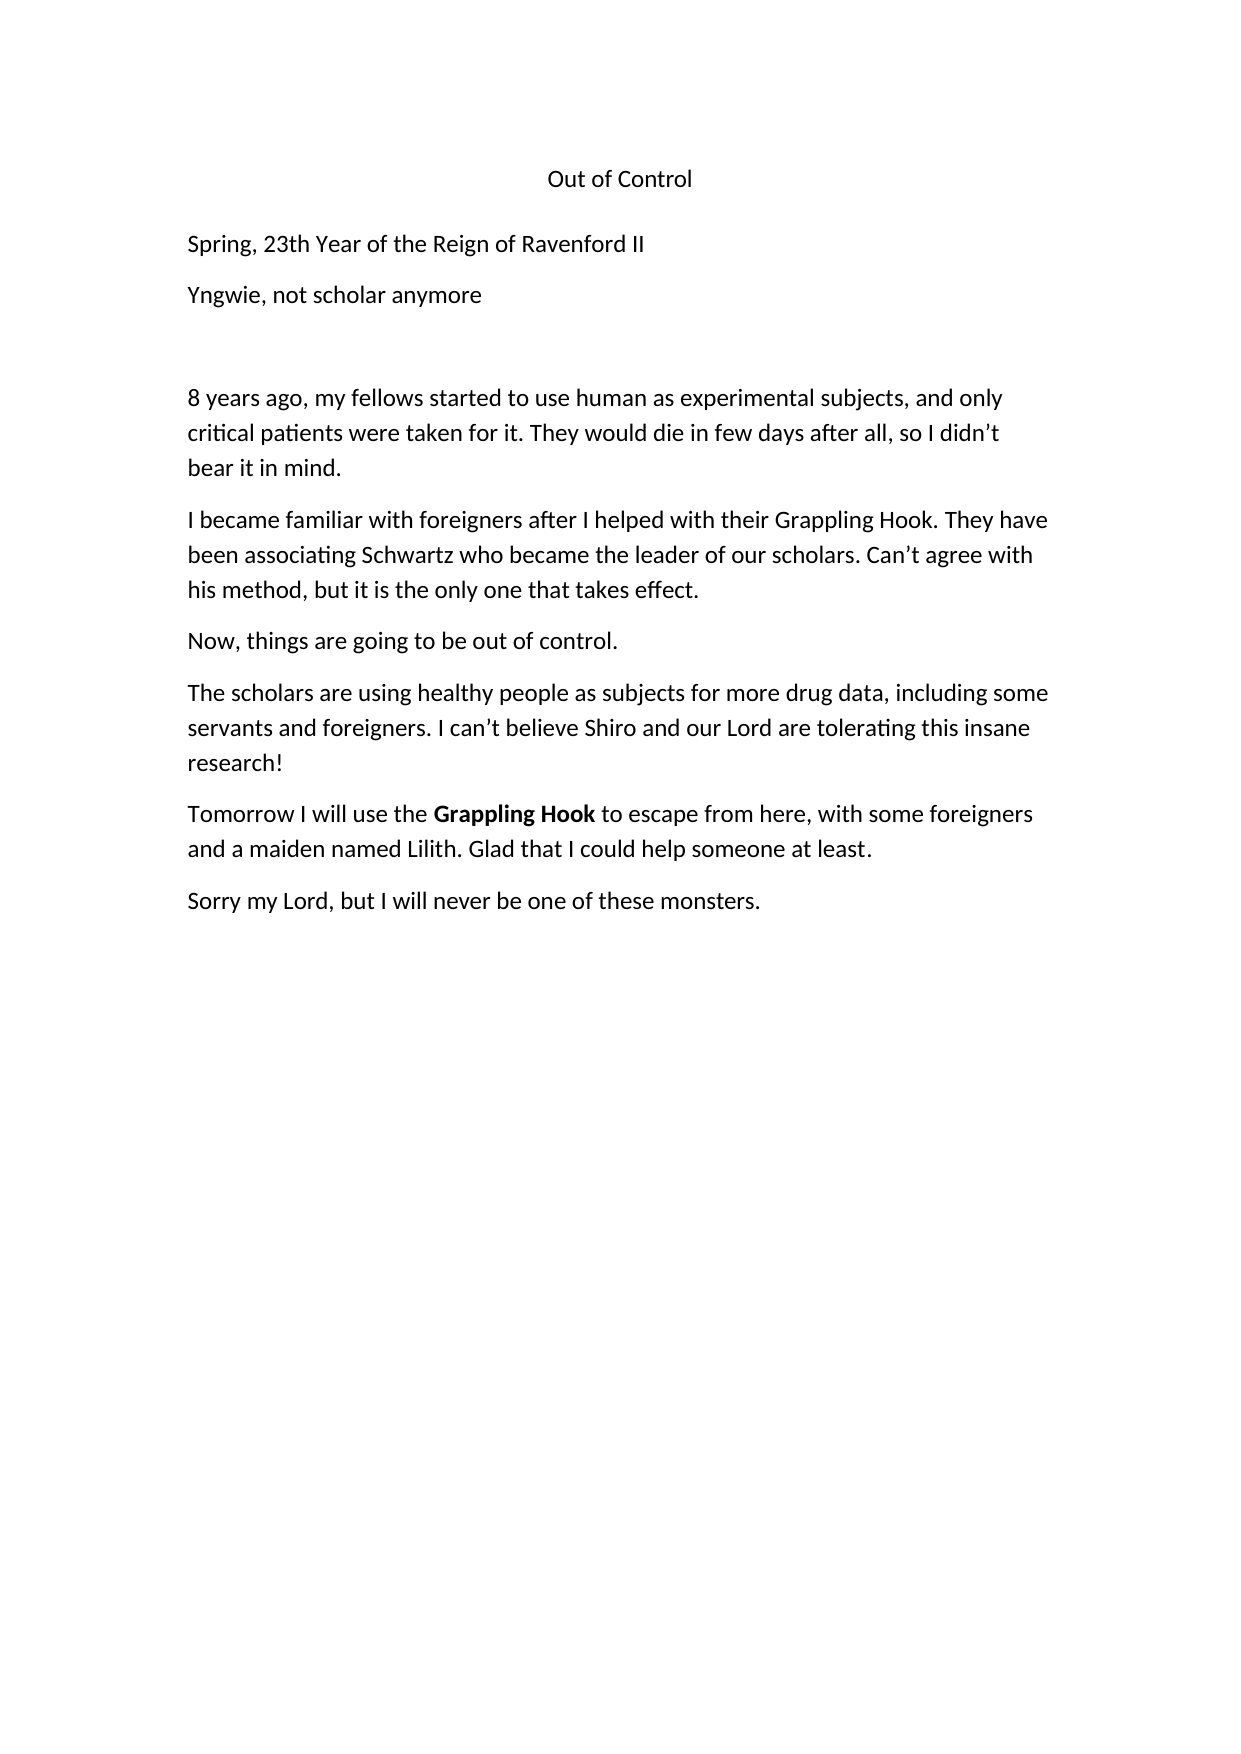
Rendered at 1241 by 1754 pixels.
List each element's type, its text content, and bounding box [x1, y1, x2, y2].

text Now, things are going to be out of control. [187, 624, 1053, 657]
text 8 years ago, my fellows started to use human as experimental subjects, and only critical patients were taken for it. They would die in few days after all, so I didn’t bear it in mind. [187, 381, 1053, 484]
text Tomorrow I will use the Grappling Hook to escape from here, with some foreigners and a maiden named Lilith. Glad that I could help someone at least. [187, 798, 1053, 865]
text Yngwie, not scholar anymore [187, 278, 1053, 311]
text Sorry my Lord, but I will never be one of these monsters. [187, 884, 1053, 917]
text The scholars are using healthy people as subjects for more drug data, including some servants and foreigners. I can’t believe Shiro and our Lord are tolerating this insane research! [187, 676, 1053, 778]
text Out of Control [187, 162, 1053, 194]
text I became familiar with foreigners after I helped with their Grappling Hook. They have been associating Schwartz who became the leader of our scholars. Can’t agree with his method, but it is the only one that takes effect. [187, 503, 1053, 605]
text Spring, 23th Year of the Reign of Ravenford II [187, 227, 1053, 259]
